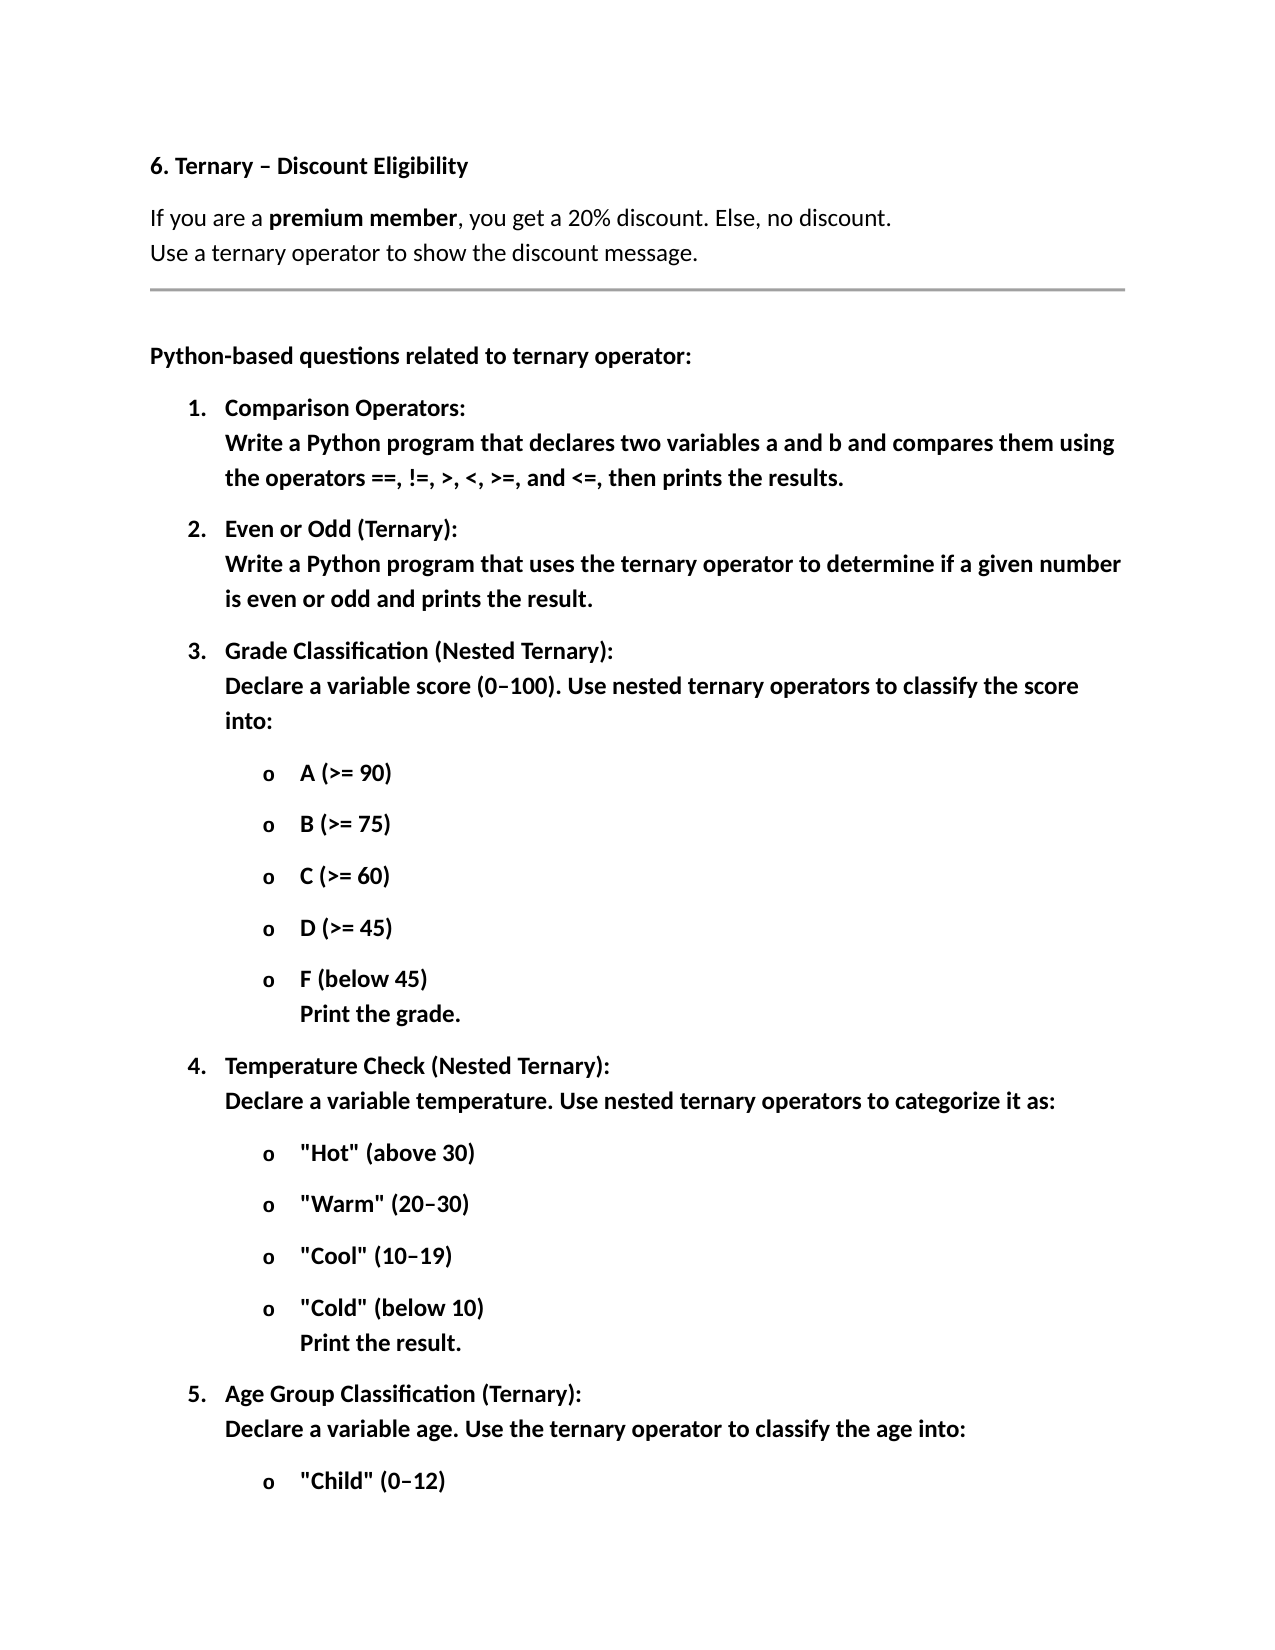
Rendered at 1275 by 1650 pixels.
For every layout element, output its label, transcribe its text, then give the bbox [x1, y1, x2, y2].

text Python-based questions related to ternary operator: [150, 340, 1125, 371]
list Comparison Operators: Write a Python program that declares two variables a and b and compares them using the operators ==, !=, >, <, >=, and <=, then prints the results. [187, 392, 1125, 492]
list A (>= 90) [262, 757, 1125, 787]
list F (below 45) Print the grade. [262, 963, 1125, 1029]
list Age Group Classification (Ternary): Declare a variable age. Use the ternary operator to classify the age into: [187, 1378, 1125, 1444]
text 6. Ternary – Discount Eligibility [150, 150, 1125, 181]
list Temperature Check (Nested Ternary): Declare a variable temperature. Use nested ternary operators to categorize it as: [187, 1050, 1125, 1116]
list "Child" (0–12) [262, 1465, 1125, 1496]
list "Cold" (below 10) Print the result. [262, 1292, 1125, 1357]
list Even or Odd (Ternary): Write a Python program that uses the ternary operator to determine if a given number is even or odd and prints the result. [187, 513, 1125, 614]
list D (>= 45) [262, 912, 1125, 942]
list "Warm" (20–30) [262, 1188, 1125, 1219]
list "Hot" (above 30) [262, 1137, 1125, 1167]
list Grade Classification (Nested Ternary): Declare a variable score (0–100). Use nested ternary operators to classify the score into: [187, 635, 1125, 736]
list "Cool" (10–19) [262, 1240, 1125, 1271]
list B (>= 75) [262, 808, 1125, 839]
list C (>= 60) [262, 860, 1125, 891]
text If you are a premium member, you get a 20% discount. Else, no discount. Use a ternary operator to show the discount message. [150, 202, 1125, 267]
